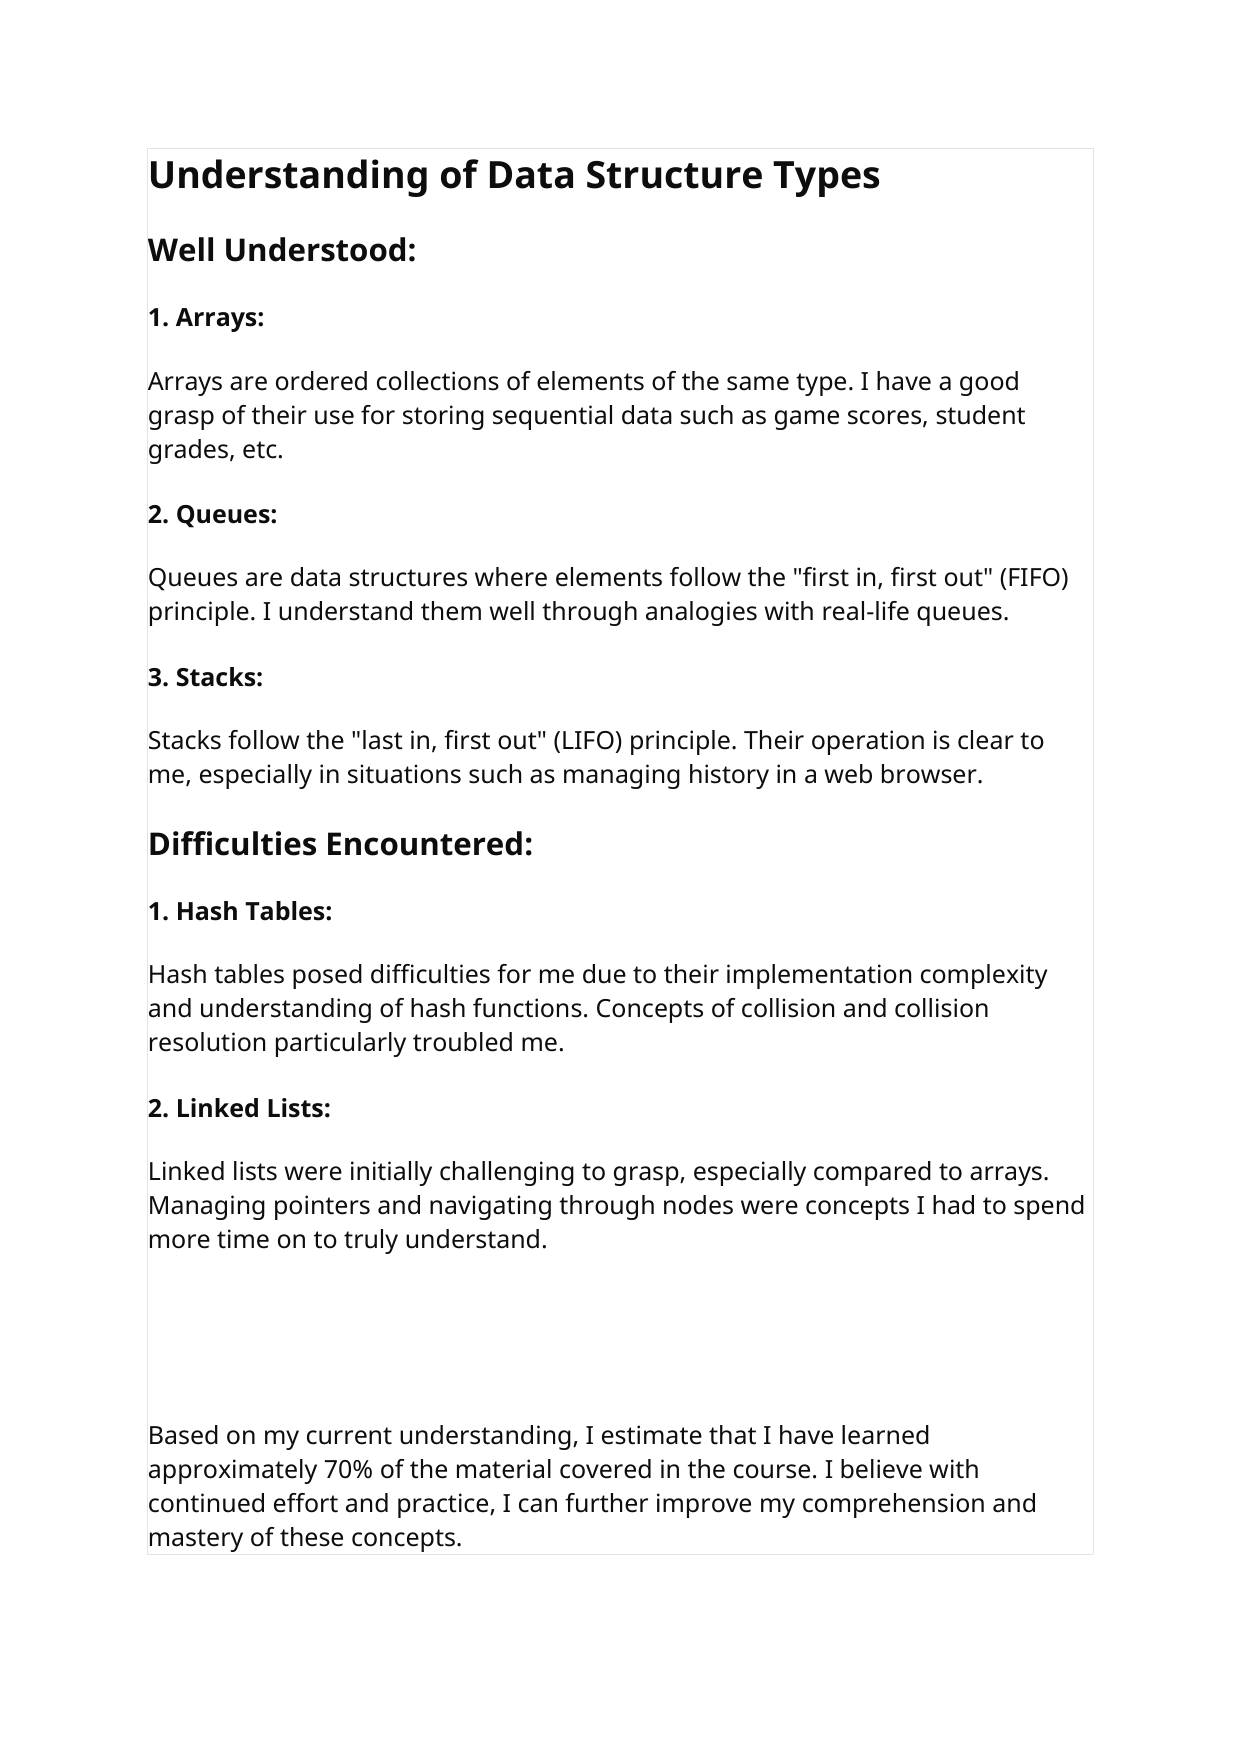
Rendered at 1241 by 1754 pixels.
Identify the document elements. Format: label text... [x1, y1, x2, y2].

text 1. Hash Tables: [148, 893, 1093, 928]
text Arrays are ordered collections of elements of the same type. I have a good grasp of their use for storing sequential data such as game scores, student grades, etc. [148, 363, 1093, 466]
text Based on my current understanding, I estimate that I have learned approximately 70% of the material covered in the course. I believe with continued effort and practice, I can further improve my comprehension and mastery of these concepts. [148, 1417, 1093, 1554]
text 2. Queues: [148, 496, 1093, 531]
text Queues are data structures where elements follow the "first in, first out" (FIFO) principle. I understand them well through analogies with real-life queues. [148, 559, 1093, 628]
text Linked lists were initially challenging to grasp, especially compared to arrays. Managing pointers and navigating through nodes were concepts I had to spend more time on to truly understand. [148, 1153, 1093, 1256]
text 1. Arrays: [148, 299, 1093, 334]
text 2. Linked Lists: [148, 1090, 1093, 1124]
text Well Understood: [148, 228, 1093, 271]
text Difficulties Encountered: [148, 821, 1093, 864]
text 3. Stacks: [148, 659, 1093, 693]
text Stacks follow the "last in, first out" (LIFO) principle. Their operation is clear to me, especially in situations such as managing history in a web browser. [148, 722, 1093, 791]
text Hash tables posed difficulties for me due to their implementation complexity and understanding of hash functions. Concepts of collision and collision resolution particularly troubled me. [148, 956, 1093, 1059]
text Understanding of Data Structure Types [148, 149, 1093, 199]
